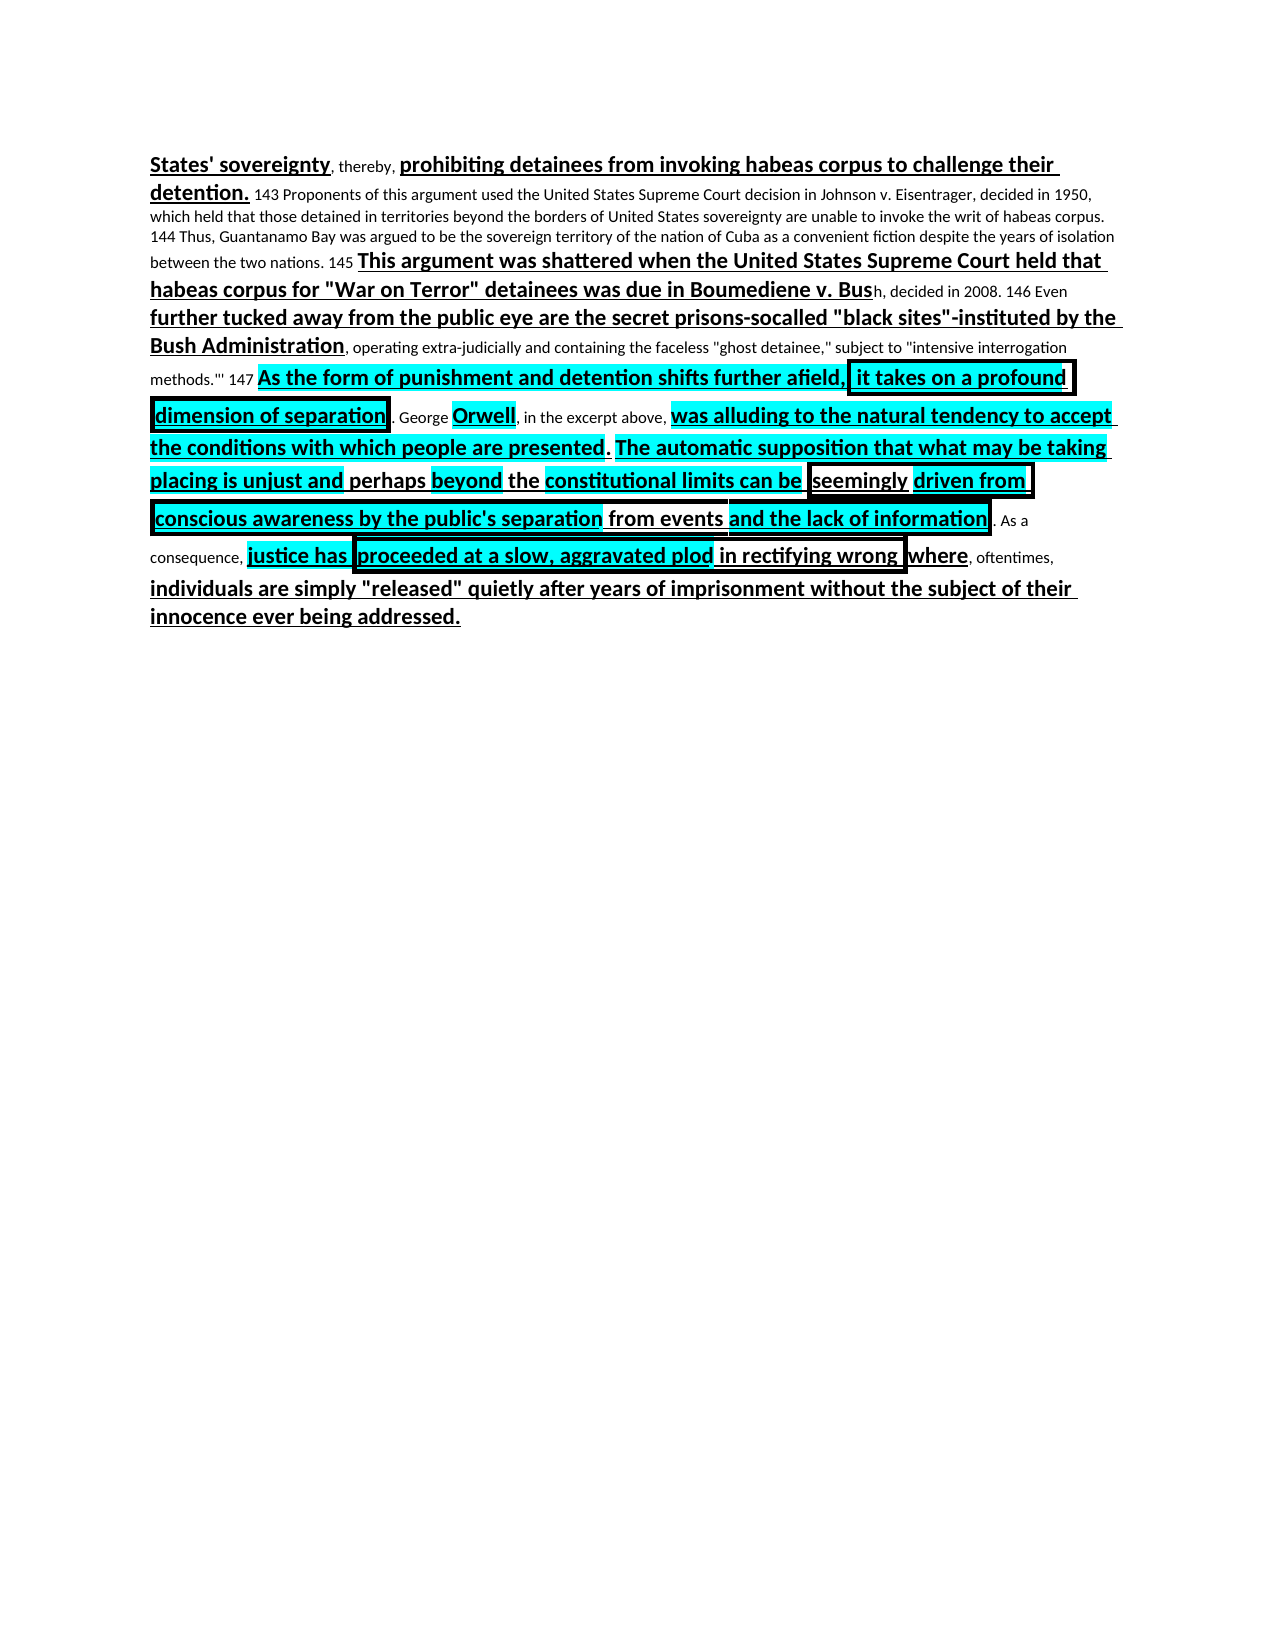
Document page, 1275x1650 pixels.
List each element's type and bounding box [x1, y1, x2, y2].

text [150, 150, 1125, 630]
